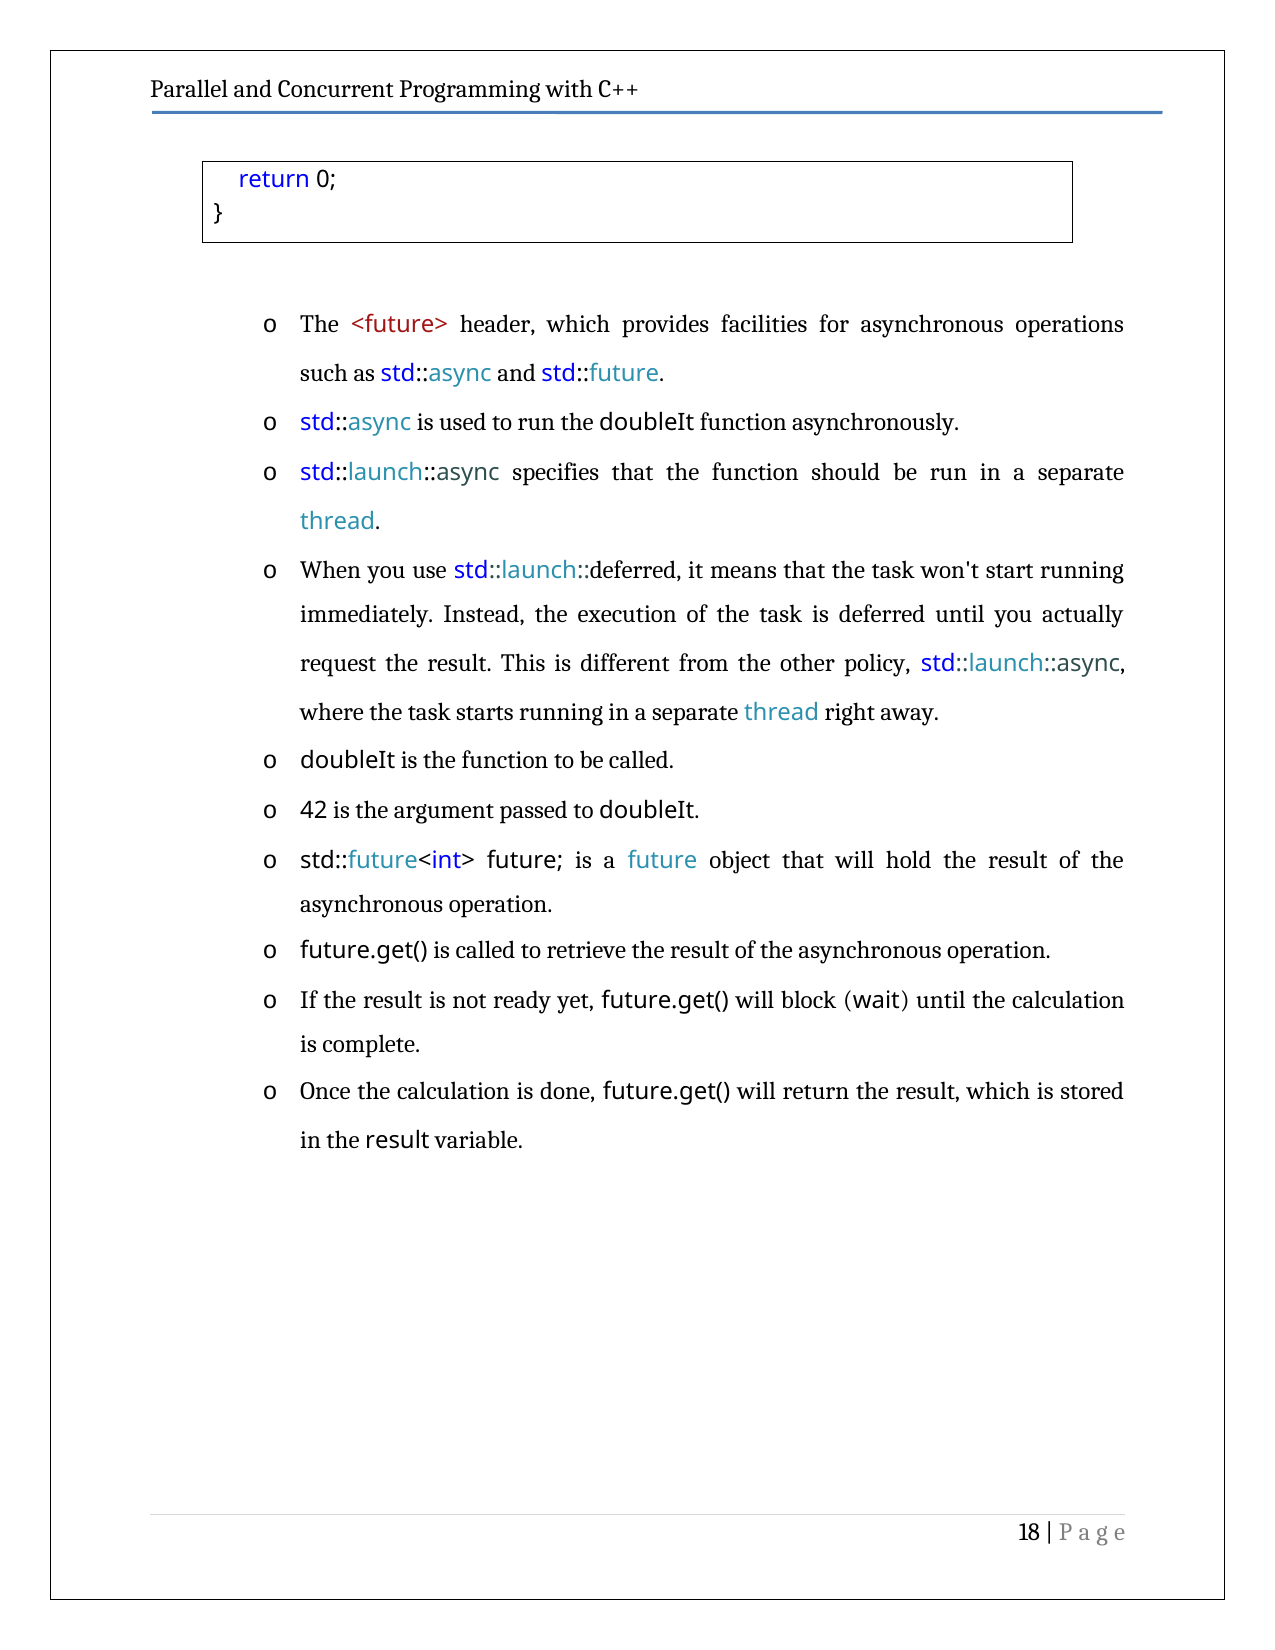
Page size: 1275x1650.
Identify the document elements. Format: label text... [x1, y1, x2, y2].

list Once the calculation is done, future.get() will return the result, which is stored in the result variable. [262, 1073, 1125, 1155]
list 42 is the argument passed to doubleIt. [262, 793, 1125, 826]
list doubleIt is the function to be called. [395, 743, 1125, 776]
list The <future> header, which provides facilities for asynchronous operations such as std::async and std::future. [262, 307, 1125, 389]
list std::async is used to run the doubleIt function asynchronously. [411, 405, 599, 438]
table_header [203, 162, 1072, 242]
list std::launch::async specifies that the function should be run in a separate thread. [262, 455, 1125, 537]
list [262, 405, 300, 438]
list std::async is used to run the doubleIt function asynchronously. [694, 405, 1125, 438]
list std::future<int> future; is a future object that will hold the result of the asynchronous operation. [262, 842, 1125, 919]
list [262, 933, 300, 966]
list future.get() is called to retrieve the result of the asynchronous operation. [428, 933, 1125, 966]
list If the result is not ready yet, future.get() will block (wait) until the calculation is complete. [262, 983, 1125, 1059]
list When you use std::launch::deferred, it means that the task won't start running immediately. Instead, the execution of the task is deferred until you actually request the result. This is different from the other policy, std::launch::async, where the task starts running in a separate thread right away. [262, 553, 1125, 727]
